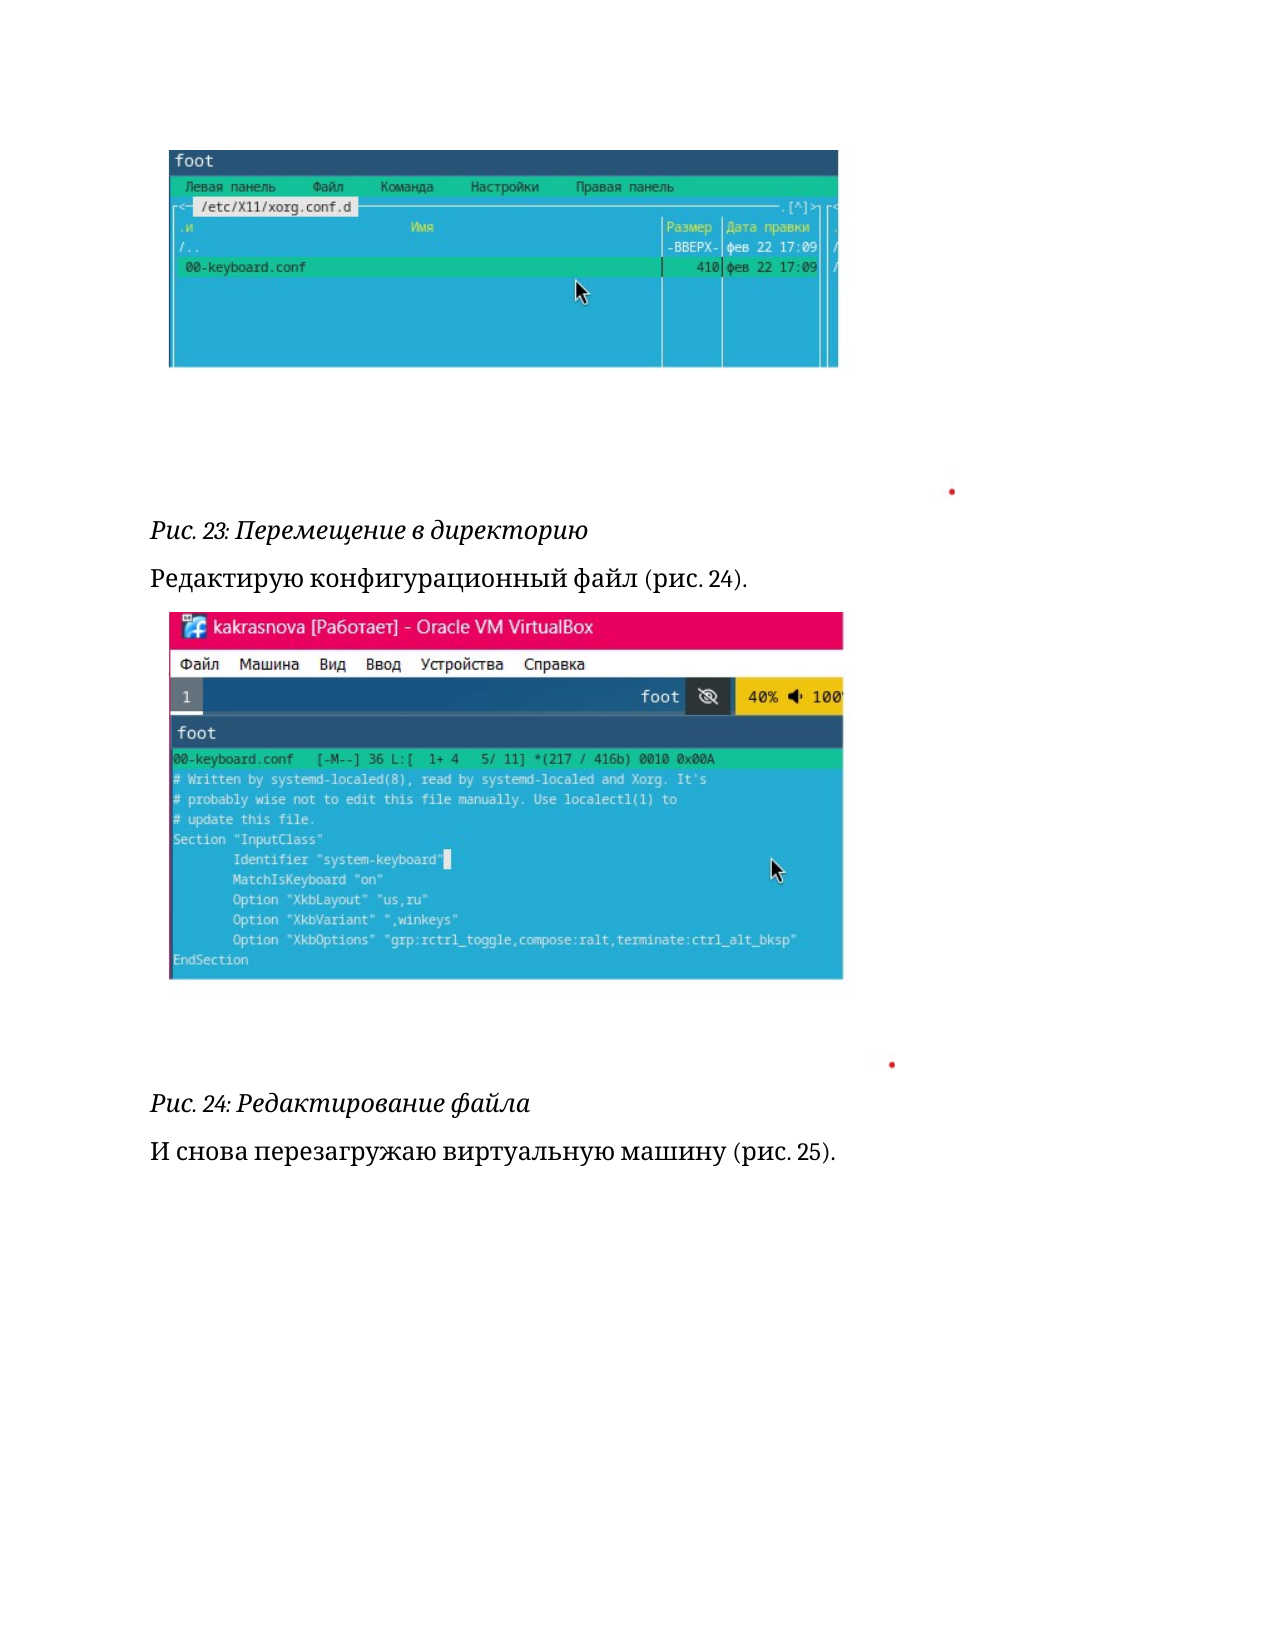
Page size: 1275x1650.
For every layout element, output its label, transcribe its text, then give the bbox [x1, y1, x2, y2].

text Редактирую конфигурационный файл (рис. 24). [150, 564, 1125, 593]
text Рис. 23: Перемещение в директорию [150, 517, 1125, 546]
text Рис. 24: Редактирование файла [150, 1090, 1125, 1119]
picture [168, 612, 895, 1070]
picture [168, 150, 955, 497]
text И снова перезагружаю виртуальную машину (рис. 25). [150, 1138, 1125, 1167]
